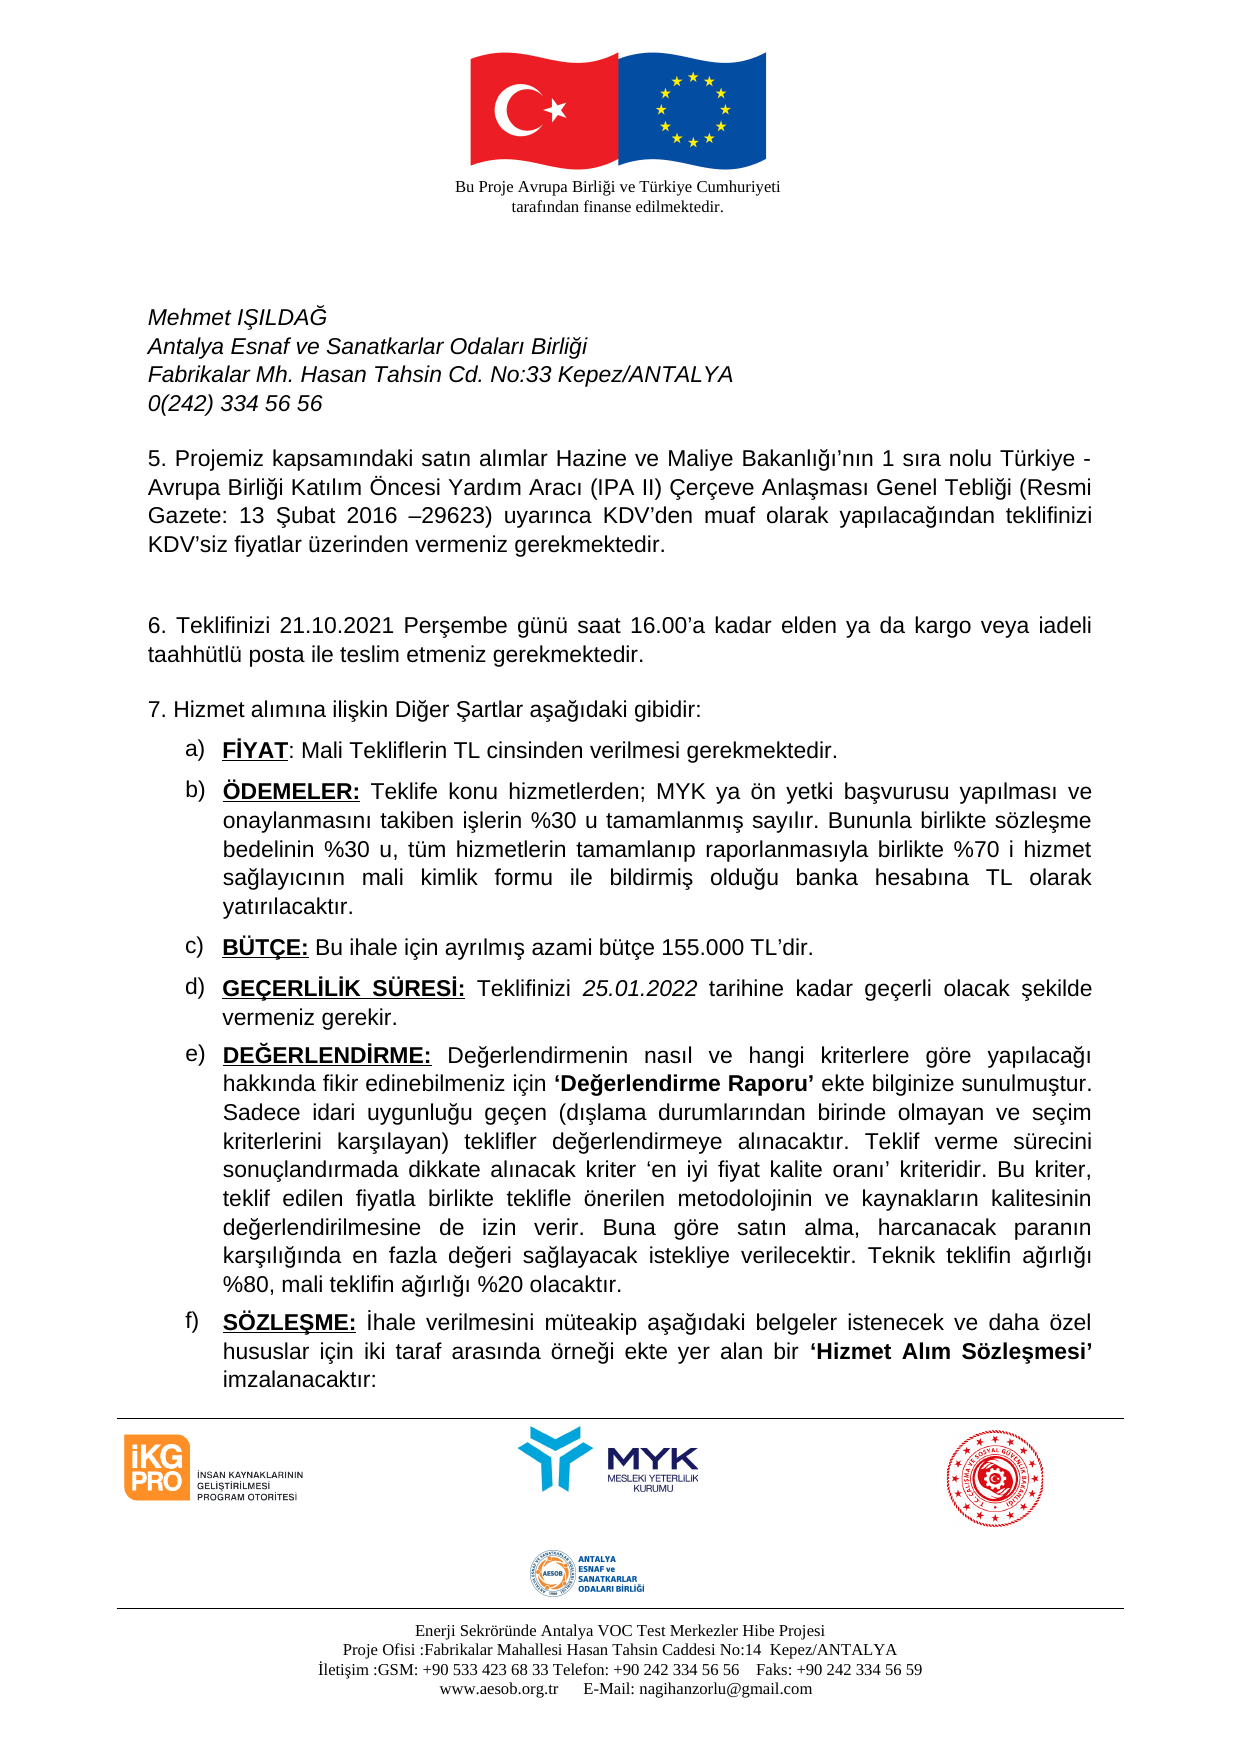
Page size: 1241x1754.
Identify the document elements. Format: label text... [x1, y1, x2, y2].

text Antalya Esnaf ve Sanatkarlar Odaları Birliği [148, 330, 1093, 359]
list DEĞERLENDİRME: Değerlendirmenin nasıl ve hangi kriterlere göre yapılacağı hakkında fikir edinebilmeniz için ‘Değerlendirme Raporu’ ekte bilginize sunulmuştur. Sadece idari uygunluğu geçen (dışlama durumlarından birinde olmayan ve seçim kriterlerini karşılayan) teklifler değerlendirmeye alınacaktır. Teklif verme sürecini sonuçlandırmada dikkate alınacak kriter ‘en iyi fiyat kalite oranı’ kriteridir. Bu kriter, teklif edilen fiyatla birlikte teklifle önerilen metodolojinin ve kaynakların kalitesinin değerlendirilmesine de izin verir. Buna göre satın alma, harcanacak paranın karşılığında en fazla değeri sağlayacak istekliye verilecektir. Teknik teklifin ağırlığı %80, mali teklifin ağırlığı %20 olacaktır. [185, 1039, 1093, 1297]
list ÖDEMELER: Teklife konu hizmetlerden; MYK ya ön yetki başvurusu yapılması ve onaylanmasını takiben işlerin %30 u tamamlanmış sayılır. Bununla birlikte sözleşme bedelinin %30 u, tüm hizmetlerin tamamlanıp raporlanmasıyla birlikte %70 i hizmet sağlayıcının mali kimlik formu ile bildirmiş olduğu banka hesabına TL olarak yatırılacaktır. [185, 776, 1093, 919]
text 6. Teklifinizi 21.10.2021 Perşembe günü saat 16.00’a kadar elden ya da kargo veya iadeli taahhütlü posta ile teslim etmeniz gerekmektedir. [148, 610, 1093, 667]
picture [946, 1430, 1044, 1527]
picture [517, 1426, 699, 1492]
list SÖZLEŞME: İhale verilmesini müteakip aşağıdaki belgeler istenecek ve daha özel hususlar için iki taraf arasında örneği ekte yer alan bir ‘Hizmet Alım Sözleşmesi’ imzalanacaktır: [185, 1307, 1093, 1393]
picture [453, 44, 781, 178]
text Fabrikalar Mh. Hasan Tahsin Cd. No:33 Kepez/ANTALYA [148, 359, 1093, 388]
text 5. Projemiz kapsamındaki satın alımlar Hazine ve Maliye Bakanlığı’nın 1 sıra nolu Türkiye - Avrupa Birliği Katılım Öncesi Yardım Aracı (IPA II) Çerçeve Anlaşması Genel Tebliği (Resmi Gazete: 13 Şubat 2016 –29623) uyarınca KDV’den muaf olarak yapılacağından teklifinizi KDV’siz fiyatlar üzerinden vermeniz gerekmektedir. [148, 443, 1093, 557]
text 0(242) 334 56 56 [148, 388, 1093, 416]
text Mehmet IŞILDAĞ [148, 302, 1093, 330]
list GEÇERLİLİK SÜRESİ: Teklifinizi 25.01.2022 tarihine kadar geçerli olacak şekilde vermeniz gerekir. [185, 973, 1093, 1030]
list BÜTÇE: Bu ihale için ayrılmış azami bütçe 155.000 TL’dir. [185, 932, 1093, 960]
picture [533, 1426, 578, 1438]
picture [122, 1433, 304, 1503]
text 7. Hizmet alımına ilişkin Diğer Şartlar aşağıdaki gibidir: [148, 694, 1093, 722]
list FİYAT: Mali Tekliflerin TL cinsinden verilmesi gerekmektedir. [185, 735, 1093, 763]
picture [530, 1550, 644, 1597]
